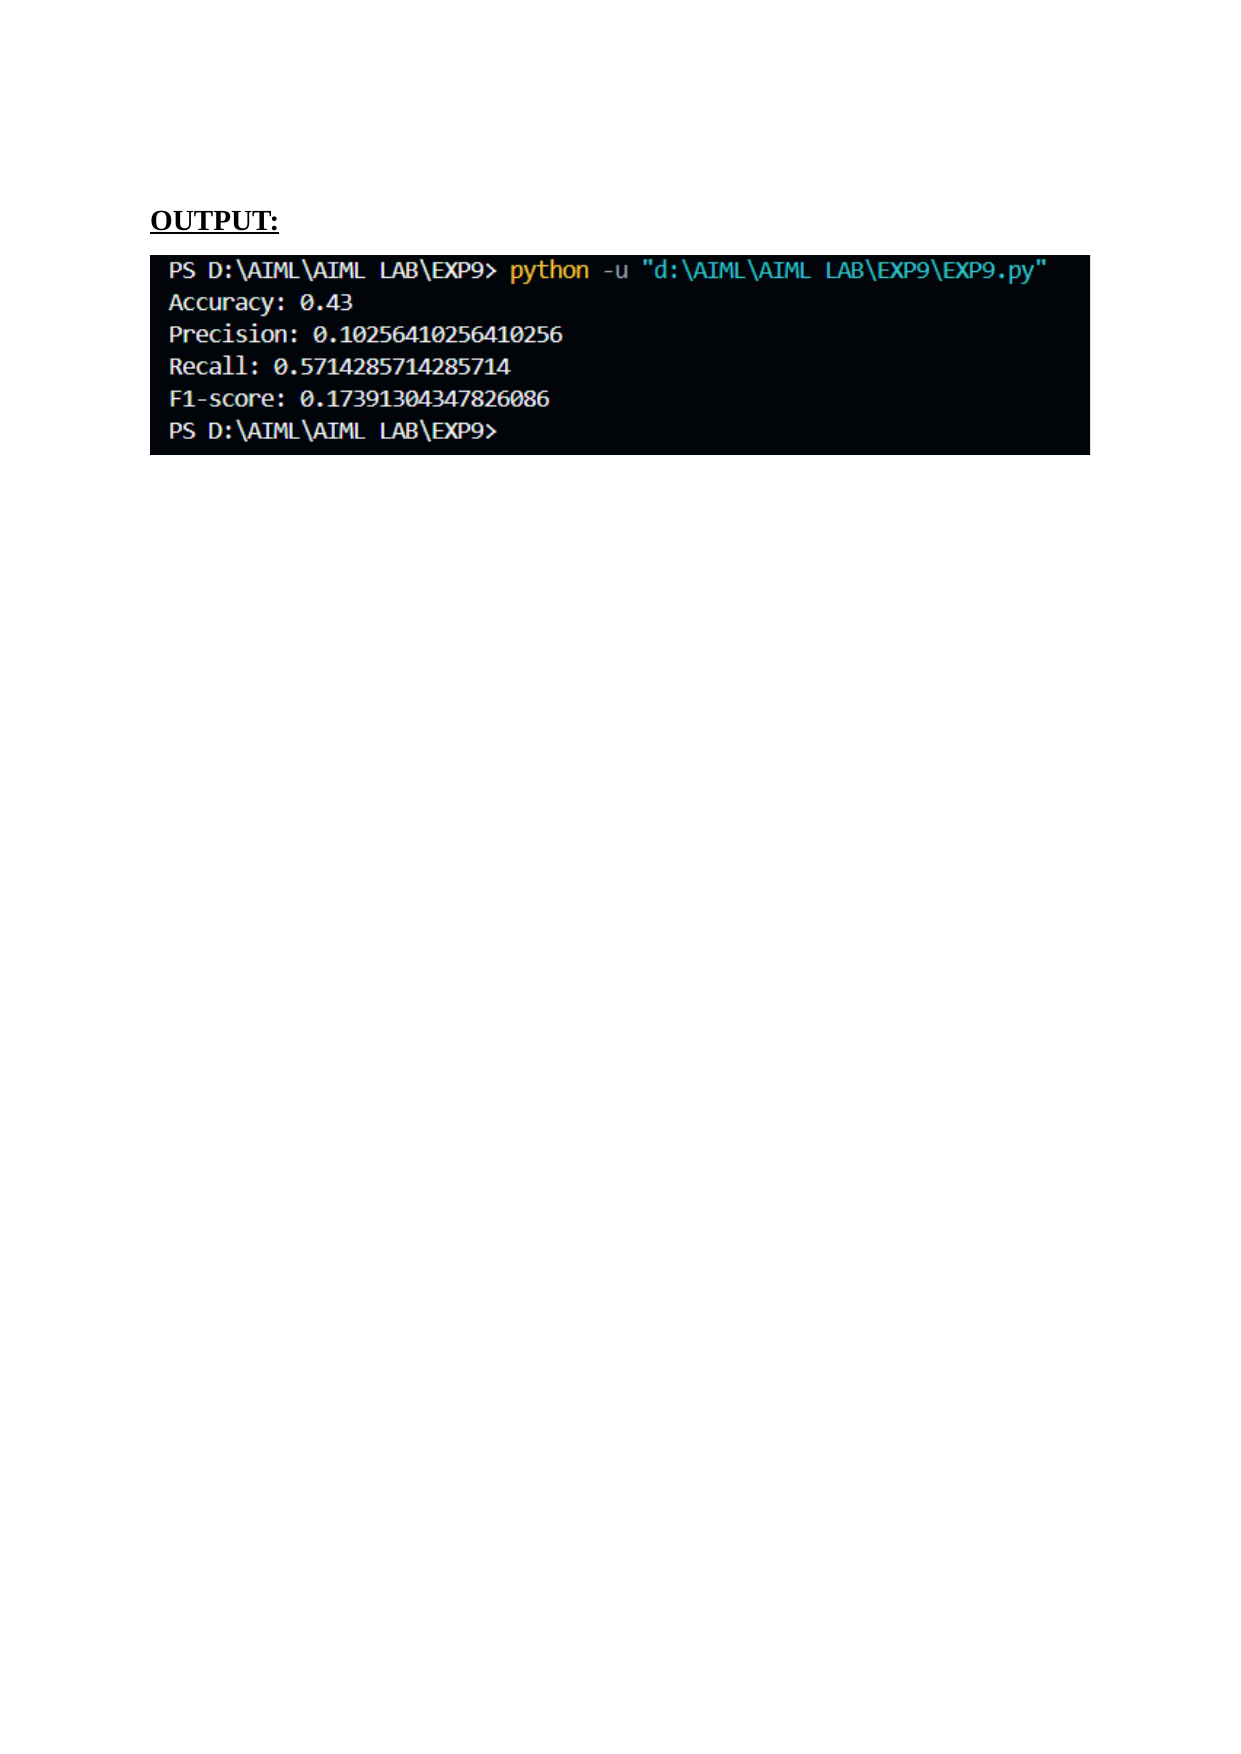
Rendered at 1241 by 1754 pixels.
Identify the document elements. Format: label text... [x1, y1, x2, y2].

text OUTPUT: [150, 203, 1090, 236]
picture [150, 255, 1091, 455]
